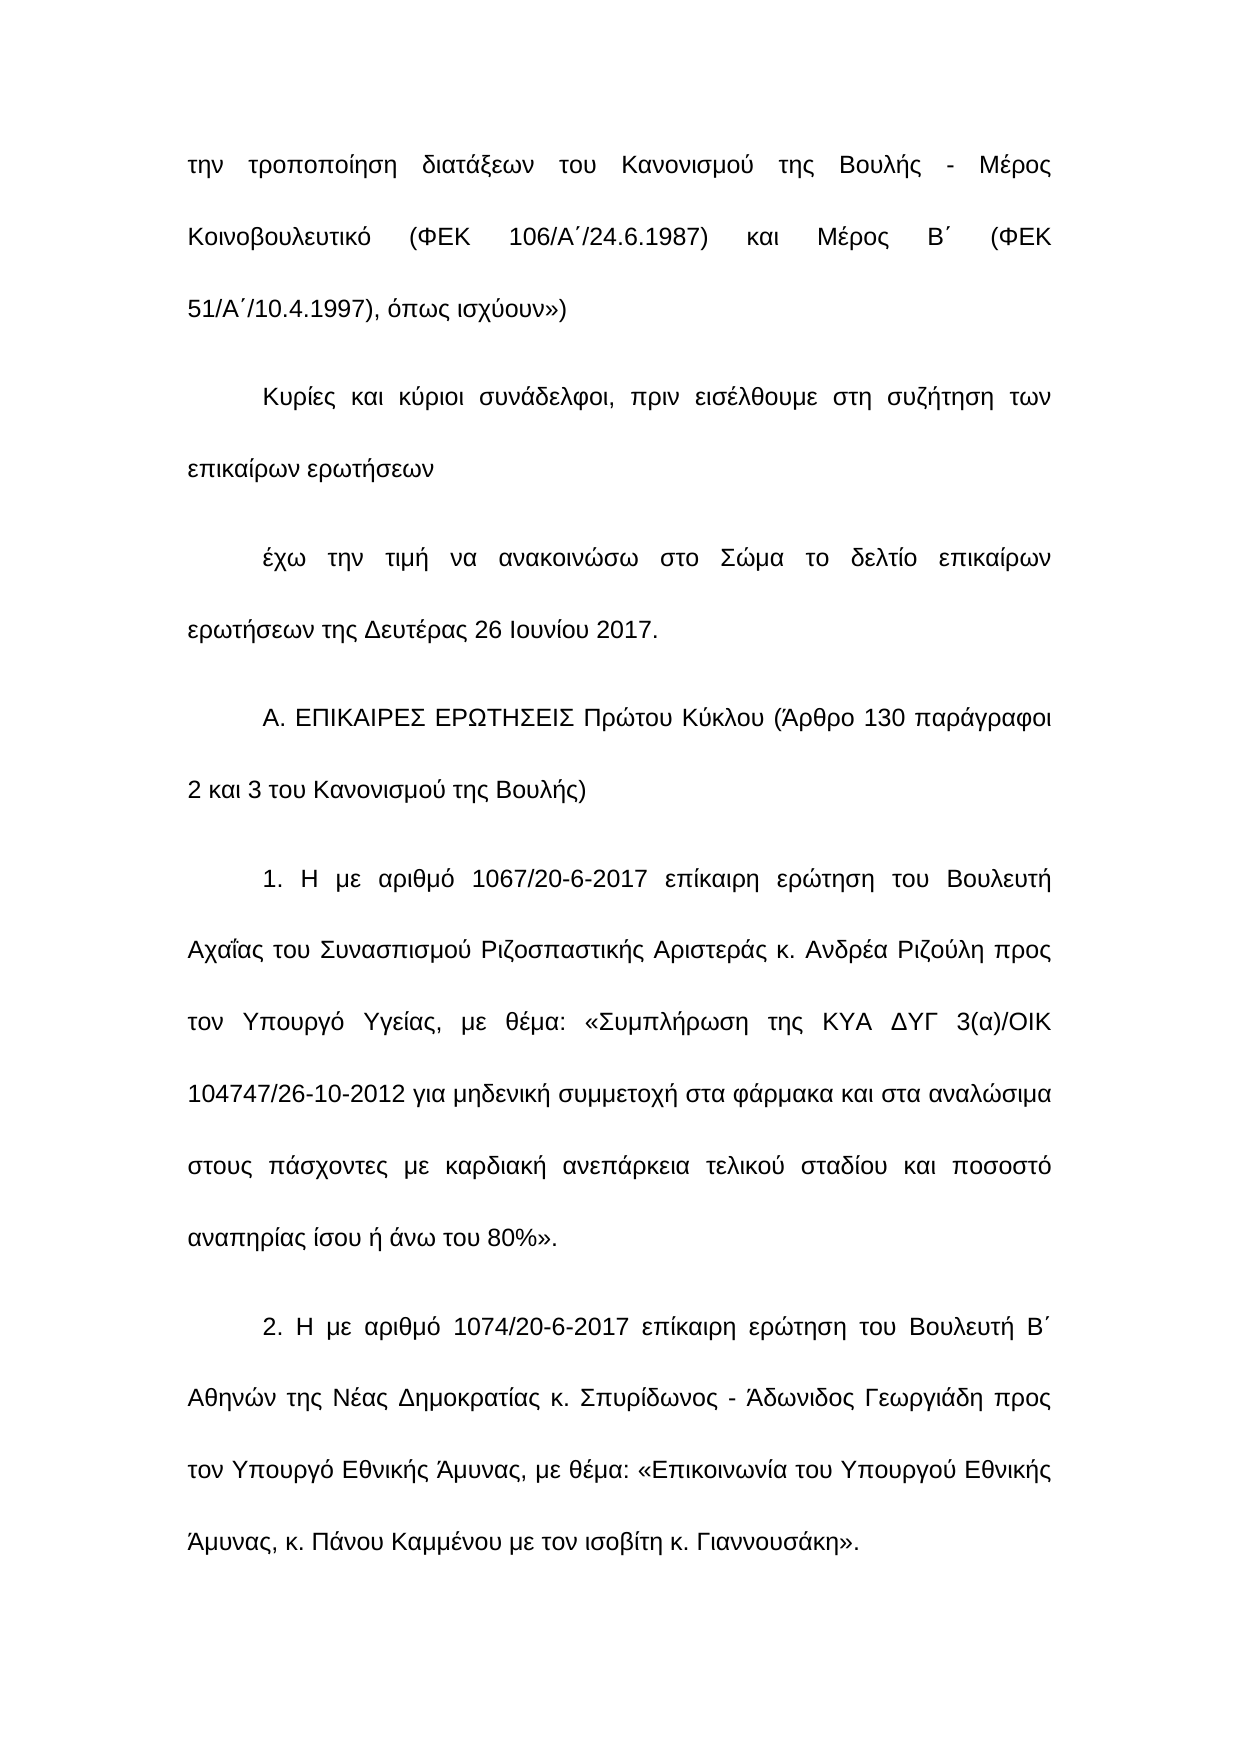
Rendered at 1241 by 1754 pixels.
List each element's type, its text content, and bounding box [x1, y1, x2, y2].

text έχω την τιμή να ανακοινώσω στο Σώμα το δελτίο επικαίρων ερωτήσεων της Δευτέρας 26 Ιουνίου 2017. [187, 543, 1053, 643]
text 2. Η με αριθμό 1074/20-6-2017 επίκαιρη ερώτηση του Βουλευτή Β΄ Αθηνών της Νέας Δημοκρατίας κ. Σπυρίδωνος - Άδωνιδος Γεωργιάδη προς τον Υπουργό Εθνικής Άμυνας, με θέμα: «Επικοινωνία του Υπουργού Εθνικής Άμυνας, κ. Πάνου Καμμένου με τον ισοβίτη κ. Γιαννουσάκη». [187, 1311, 1053, 1556]
text Κυρίες και κύριοι συνάδελφοι, πριν εισέλθουμε στη συζήτηση των επικαίρων ερωτήσεων [187, 382, 1053, 483]
text Α. ΕΠΙΚΑΙΡΕΣ ΕΡΩΤΗΣΕΙΣ Πρώτου Κύκλου (Άρθρο 130 παράγραφοι 2 και 3 του Κανονισμού της Βουλής) [187, 703, 1053, 804]
text 1. Η με αριθμό 1067/20-6-2017 επίκαιρη ερώτηση του Βουλευτή Αχαΐας του Συνασπισμού Ριζοσπαστικής Αριστεράς κ. Ανδρέα Ριζούλη προς τον Υπουργό Υγείας, με θέμα: «Συμπλήρωση της ΚΥΑ ΔΥΓ 3(α)/ΟΙΚ 104747/26-10-2012 για μηδενική συμμετοχή στα φάρμακα και στα αναλώσιμα στους πάσχοντες με καρδιακή ανεπάρκεια τελικού σταδίου και ποσοστό αναπηρίας ίσου ή άνω του 80%». [187, 863, 1053, 1252]
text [187, 150, 1053, 322]
